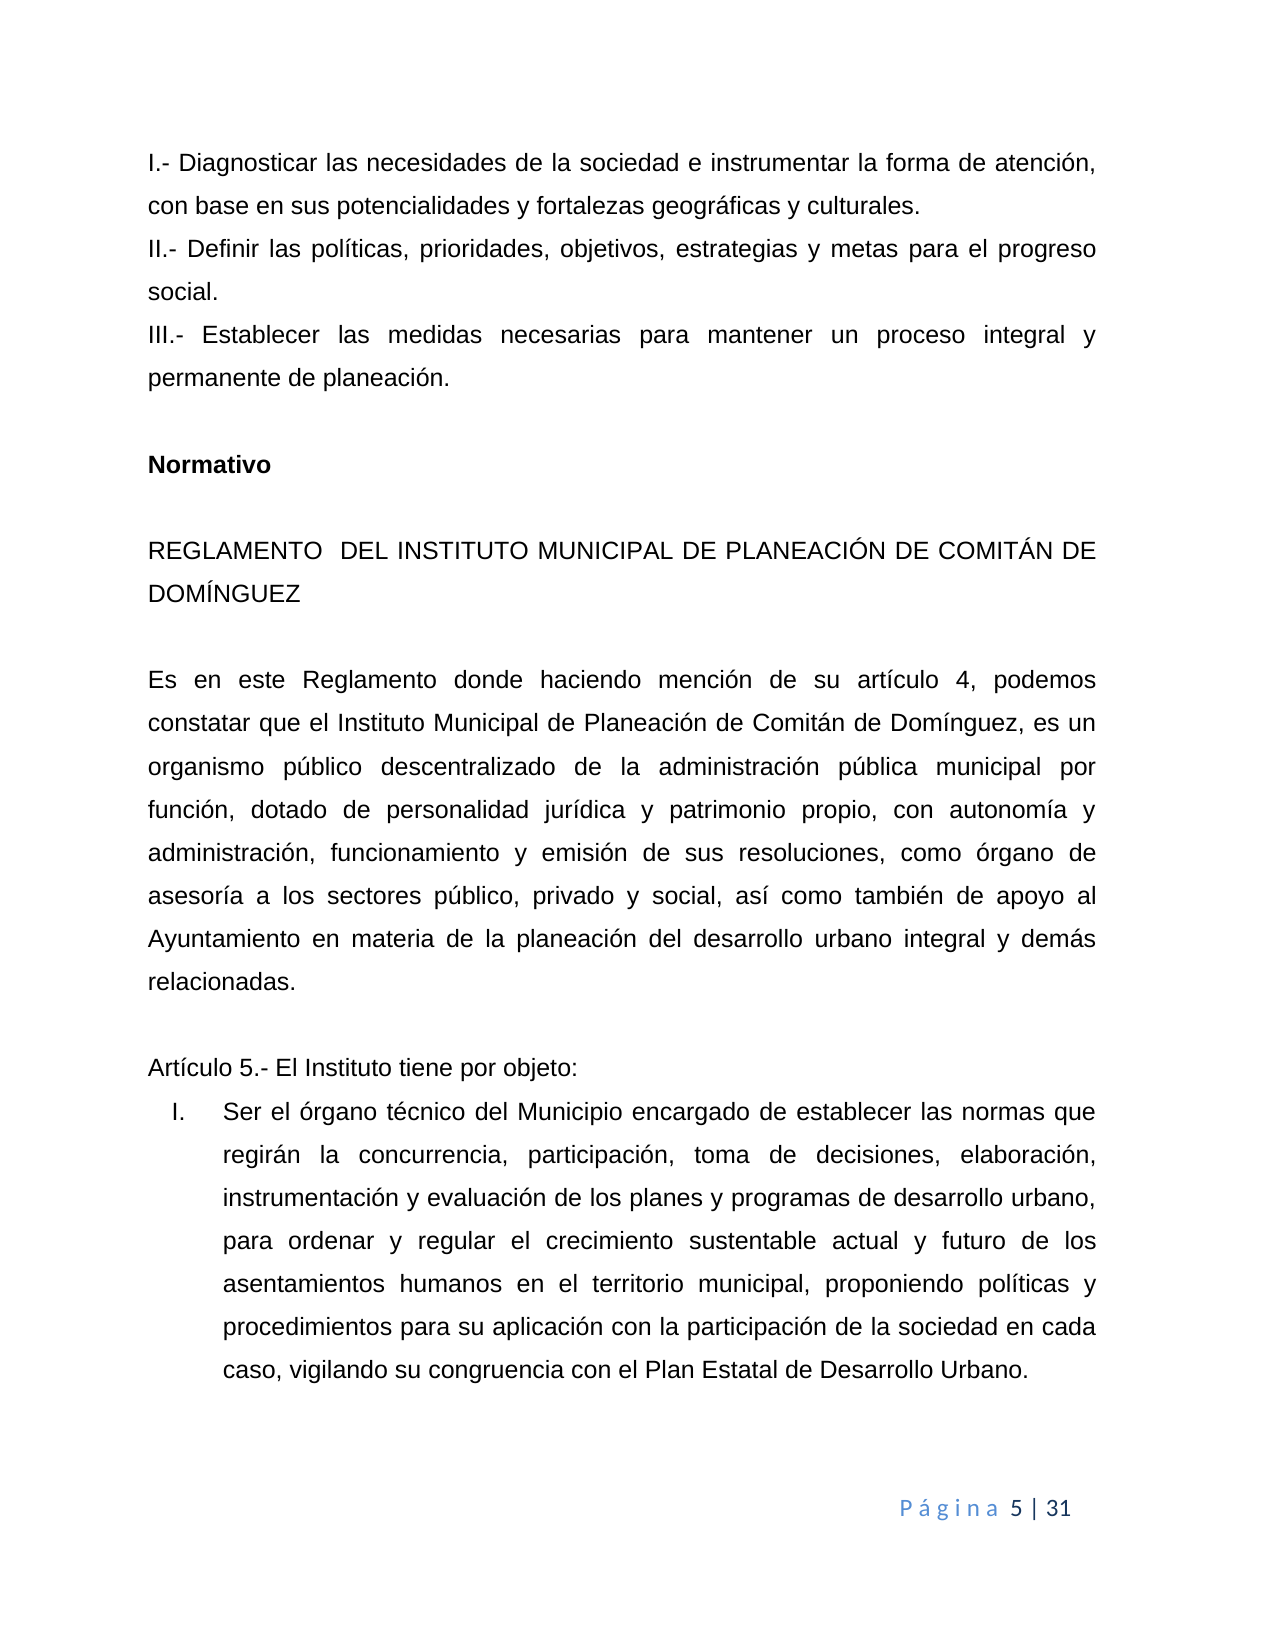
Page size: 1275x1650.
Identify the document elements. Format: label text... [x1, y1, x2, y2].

text I.- Diagnosticar las necesidades de la sociedad e instrumentar la forma de atención, con base en sus potencialidades y fortalezas geográficas y culturales. [148, 148, 1098, 219]
text REGLAMENTO DEL INSTITUTO MUNICIPAL DE PLANEACIÓN DE COMITÁN DE DOMÍNGUEZ [148, 536, 1098, 608]
text Artículo 5.- El Instituto tiene por objeto: [148, 1053, 1098, 1082]
text III.- Establecer las medidas necesarias para mantener un proceso integral y permanente de planeación. [148, 320, 1098, 392]
list Ser el órgano técnico del Municipio encargado de establecer las normas que regirán la concurrencia, participación, toma de decisiones, elaboración, instrumentación y evaluación de los planes y programas de desarrollo urbano, para ordenar y regular el crecimiento sustentable actual y futuro de los asentamientos humanos en el territorio municipal, proponiendo políticas y procedimientos para su aplicación con la participación de la sociedad en cada caso, vigilando su congruencia con el Plan Estatal de Desarrollo Urbano. [185, 1096, 1098, 1384]
text Es en este Reglamento donde haciendo mención de su artículo 4, podemos constatar que el Instituto Municipal de Planeación de Comitán de Domínguez, es un organismo público descentralizado de la administración pública municipal por función, dotado de personalidad jurídica y patrimonio propio, con autonomía y administración, funcionamiento y emisión de sus resoluciones, como órgano de asesoría a los sectores público, privado y social, así como también de apoyo al Ayuntamiento en materia de la planeación del desarrollo urbano integral y demás relacionadas. [148, 665, 1098, 996]
text II.- Definir las políticas, prioridades, objetivos, estrategias y metas para el progreso social. [148, 234, 1098, 306]
text Normativo [148, 449, 1098, 478]
